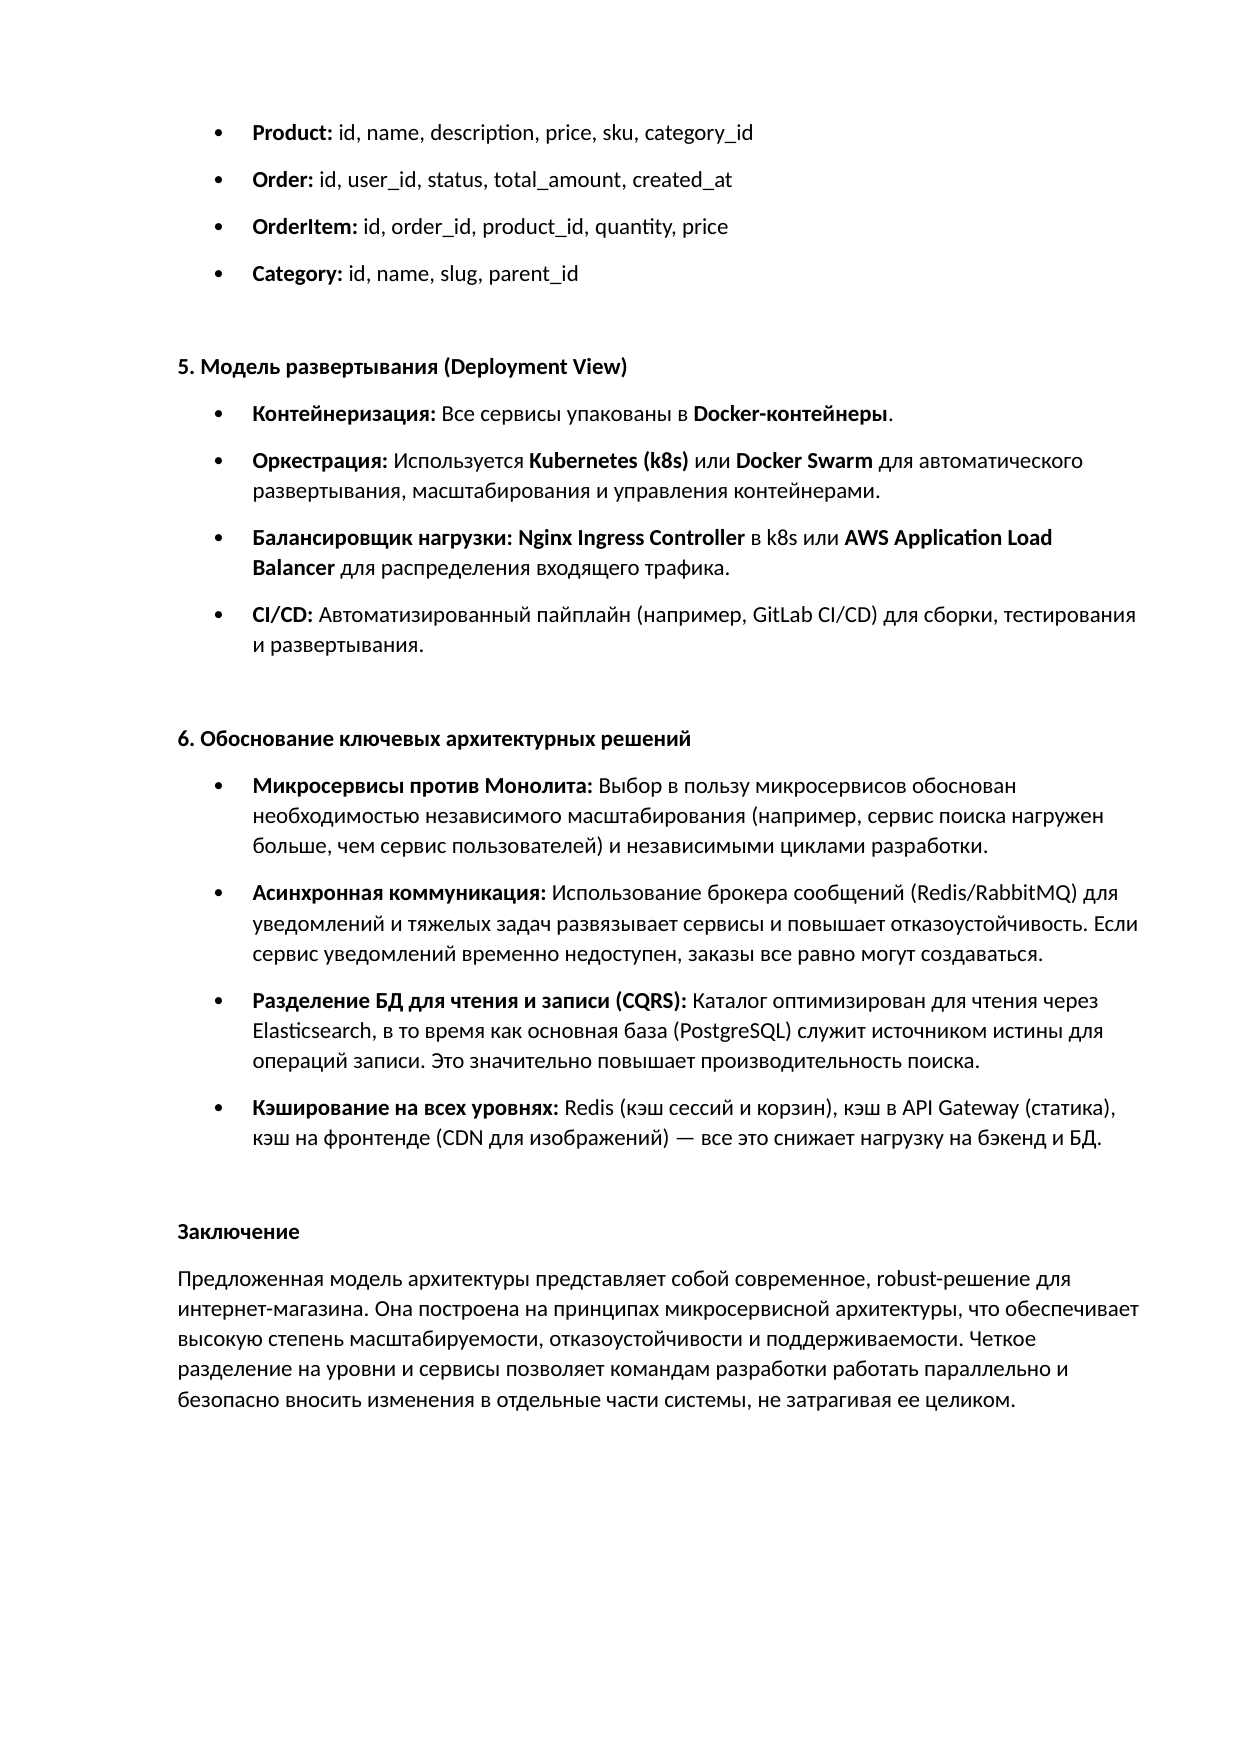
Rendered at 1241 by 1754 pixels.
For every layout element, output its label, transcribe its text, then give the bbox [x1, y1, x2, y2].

list Балансировщик нагрузки: Nginx Ingress Controller в k8s или AWS Application Load Balancer для распределения входящего трафика. [215, 523, 1152, 582]
text Заключение [177, 1217, 1152, 1245]
list Разделение БД для чтения и записи (CQRS): Каталог оптимизирован для чтения через Elasticsearch, в то время как основная база (PostgreSQL) служит источником истины для операций записи. Это значительно повышает производительность поиска. [215, 986, 1152, 1074]
list Order: id, user_id, status, total_amount, created_at [215, 165, 1152, 193]
list CI/CD: Автоматизированный пайплайн (например, GitLab CI/CD) для сборки, тестирования и развертывания. [215, 600, 1152, 659]
list OrderItem: id, order_id, product_id, quantity, price [215, 212, 1152, 240]
list Category: id, name, slug, parent_id [215, 259, 1152, 287]
list Product: id, name, description, price, sku, category_id [215, 118, 1152, 146]
text Предложенная модель архитектуры представляет собой современное, robust-решение для интернет-магазина. Она построена на принципах микросервисной архитектуры, что обеспечивает высокую степень масштабируемости, отказоустойчивости и поддерживаемости. Четкое разделение на уровни и сервисы позволяет командам разработки работать параллельно и безопасно вносить изменения в отдельные части системы, не затрагивая ее целиком. [177, 1264, 1152, 1413]
list Асинхронная коммуникация: Использование брокера сообщений (Redis/RabbitMQ) для уведомлений и тяжелых задач развязывает сервисы и повышает отказоустойчивость. Если сервис уведомлений временно недоступен, заказы все равно могут создаваться. [215, 878, 1152, 967]
list Оркестрация: Используется Kubernetes (k8s) или Docker Swarm для автоматического развертывания, масштабирования и управления контейнерами. [215, 446, 1152, 504]
text 5. Модель развертывания (Deployment View) [177, 352, 1152, 381]
text 6. Обоснование ключевых архитектурных решений [177, 724, 1152, 752]
list Микросервисы против Монолита: Выбор в пользу микросервисов обоснован необходимостью независимого масштабирования (например, сервис поиска нагружен больше, чем сервис пользователей) и независимыми циклами разработки. [215, 771, 1152, 860]
list Кэширование на всех уровнях: Redis (кэш сессий и корзин), кэш в API Gateway (статика), кэш на фронтенде (CDN для изображений) — все это снижает нагрузку на бэкенд и БД. [215, 1093, 1152, 1151]
list Контейнеризация: Все сервисы упакованы в Docker-контейнеры. [215, 399, 1152, 427]
